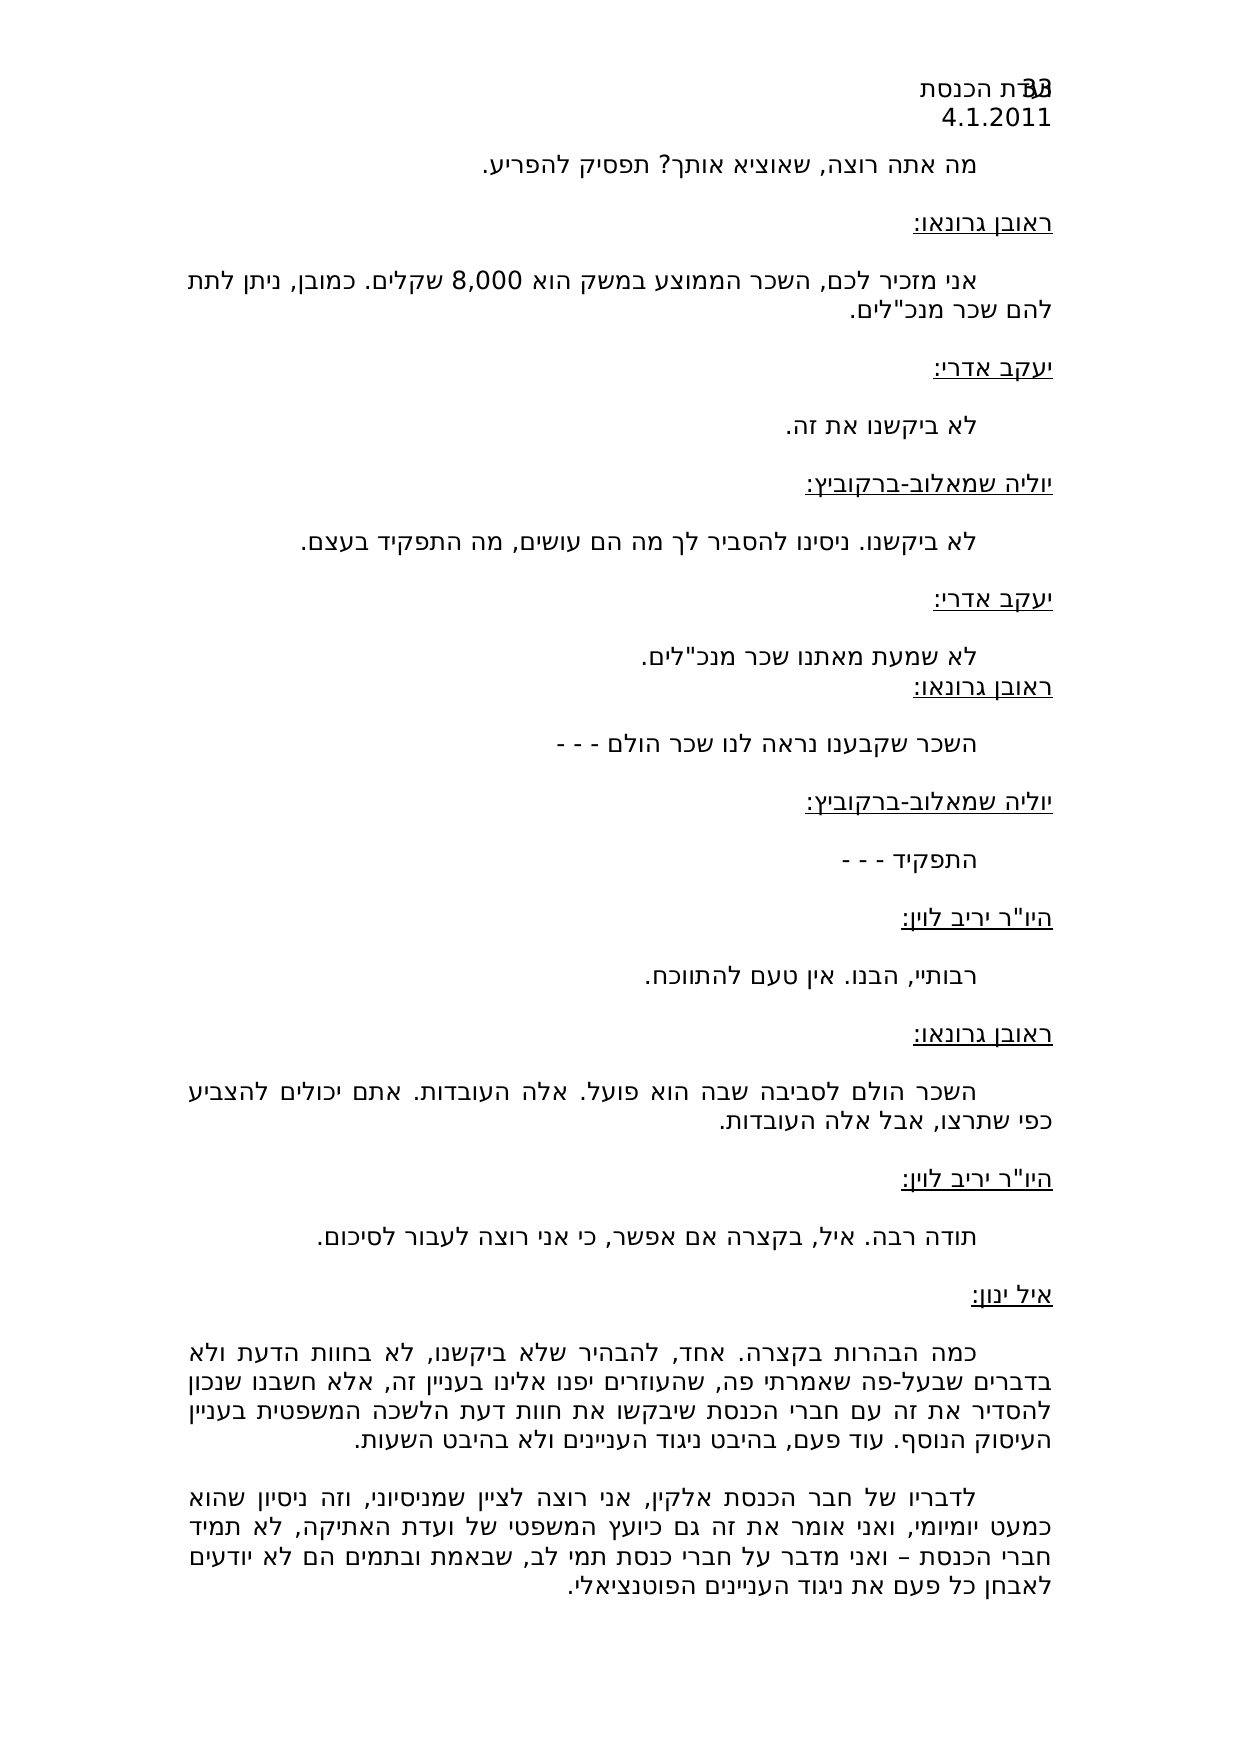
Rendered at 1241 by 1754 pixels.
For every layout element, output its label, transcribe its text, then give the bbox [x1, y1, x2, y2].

text אני מזכיר לכם, השכר הממוצע במשק הוא 8,000 שקלים. כמובן, ניתן לתת להם שכר מנכ"לים. [187, 266, 1053, 324]
text יעקב אדרי: [187, 353, 1053, 382]
text רבותיי, הבנו. אין טעם להתווכח. [187, 961, 1053, 990]
text איל ינון: [187, 1280, 1053, 1309]
text התפקיד - - - [187, 845, 1053, 874]
text ראובן גרונאו: [187, 1019, 1053, 1048]
text יוליה שמאלוב-ברקוביץ: [187, 787, 1053, 817]
text היו"ר יריב לוין: [187, 903, 1053, 932]
text לא ביקשנו את זה. [187, 411, 1053, 440]
text יוליה שמאלוב-ברקוביץ: [187, 469, 1053, 498]
text היו"ר יריב לוין: [187, 1164, 1053, 1193]
text לא שמעת מאתנו שכר מנכ"לים. [187, 642, 1053, 672]
text כמה הבהרות בקצרה. אחד, להבהיר שלא ביקשנו, לא בחוות הדעת ולא בדברים שבעל-פה שאמרתי פה, שהעוזרים יפנו אלינו בעניין זה, אלא חשבנו שנכון להסדיר את זה עם חברי הכנסת שיבקשו את חוות דעת הלשכה המשפטית בעניין העיסוק הנוסף. עוד פעם, בהיבט ניגוד העניינים ולא בהיבט השעות. [187, 1338, 1053, 1454]
text יעקב אדרי: [187, 584, 1053, 614]
text תודה רבה. איל, בקצרה אם אפשר, כי אני רוצה לעבור לסיכום. [187, 1222, 1053, 1251]
text ראובן גרונאו: [187, 208, 1053, 237]
text מה אתה רוצה, שאוציא אותך? תפסיק להפריע. [187, 150, 1053, 179]
text השכר הולם לסביבה שבה הוא פועל. אלה העובדות. אתם יכולים להצביע כפי שתרצו, אבל אלה העובדות. [187, 1077, 1053, 1135]
text השכר שקבענו נראה לנו שכר הולם - - - [187, 729, 1053, 759]
text לדבריו של חבר הכנסת אלקין, אני רוצה לציין שמניסיוני, וזה ניסיון שהוא כמעט יומיומי, ואני אומר את זה גם כיועץ המשפטי של ועדת האתיקה, לא תמיד חברי הכנסת – ואני מדבר על חברי כנסת תמי לב, שבאמת ובתמים הם לא יודעים לאבחן כל פעם את ניגוד העניינים הפוטנציאלי. [187, 1483, 1053, 1600]
text לא ביקשנו. ניסינו להסביר לך מה הם עושים, מה התפקיד בעצם. [187, 527, 1053, 556]
text ראובן גרונאו: [187, 672, 1053, 701]
